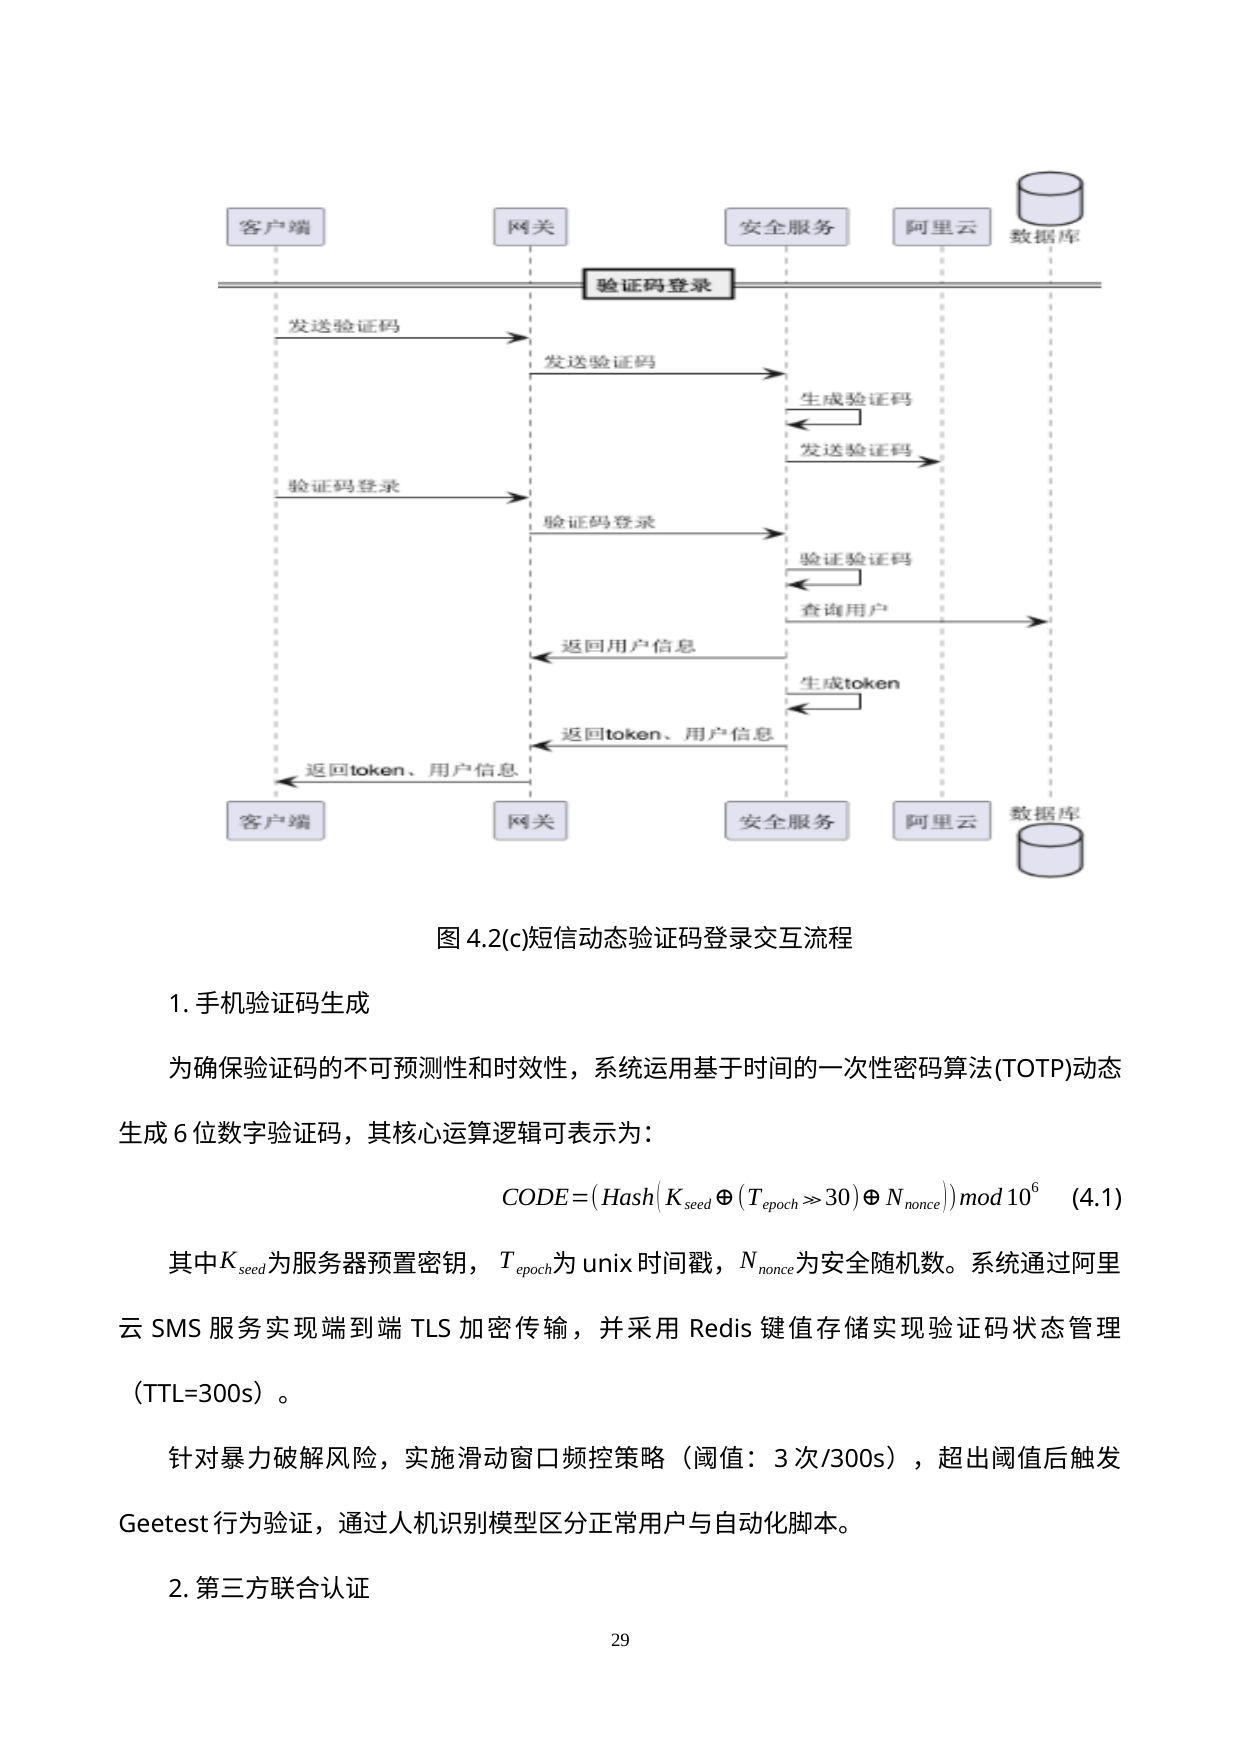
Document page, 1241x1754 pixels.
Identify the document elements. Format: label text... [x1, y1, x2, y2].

text (4.1) [118, 1164, 1122, 1229]
text 1. 手机验证码生成 [168, 969, 1122, 1034]
text 针对暴力破解风险，实施滑动窗口频控策略（阈值：3次/300s），超出阈值后触发Geetest行为验证，通过人机识别模型区分正常用户与自动化脚本。 [118, 1424, 1122, 1554]
text 其中为服务器预置密钥， 为unix时间戳，为安全随机数。系统通过阿里云SMS服务实现端到端TLS加密传输，并采用Redis键值存储实现验证码状态管理（TTL=300s）。 [118, 1229, 1122, 1424]
text 为确保验证码的不可预测性和时效性，系统运用基于时间的一次性密码算法(TOTP)动态生成6位数字验证码，其核心运算逻辑可表示为： [118, 1034, 1122, 1164]
text 2. 第三方联合认证 [118, 1554, 1122, 1619]
picture [218, 167, 1111, 895]
text 图4.2(c)短信动态验证码登录交互流程 [168, 904, 1122, 969]
